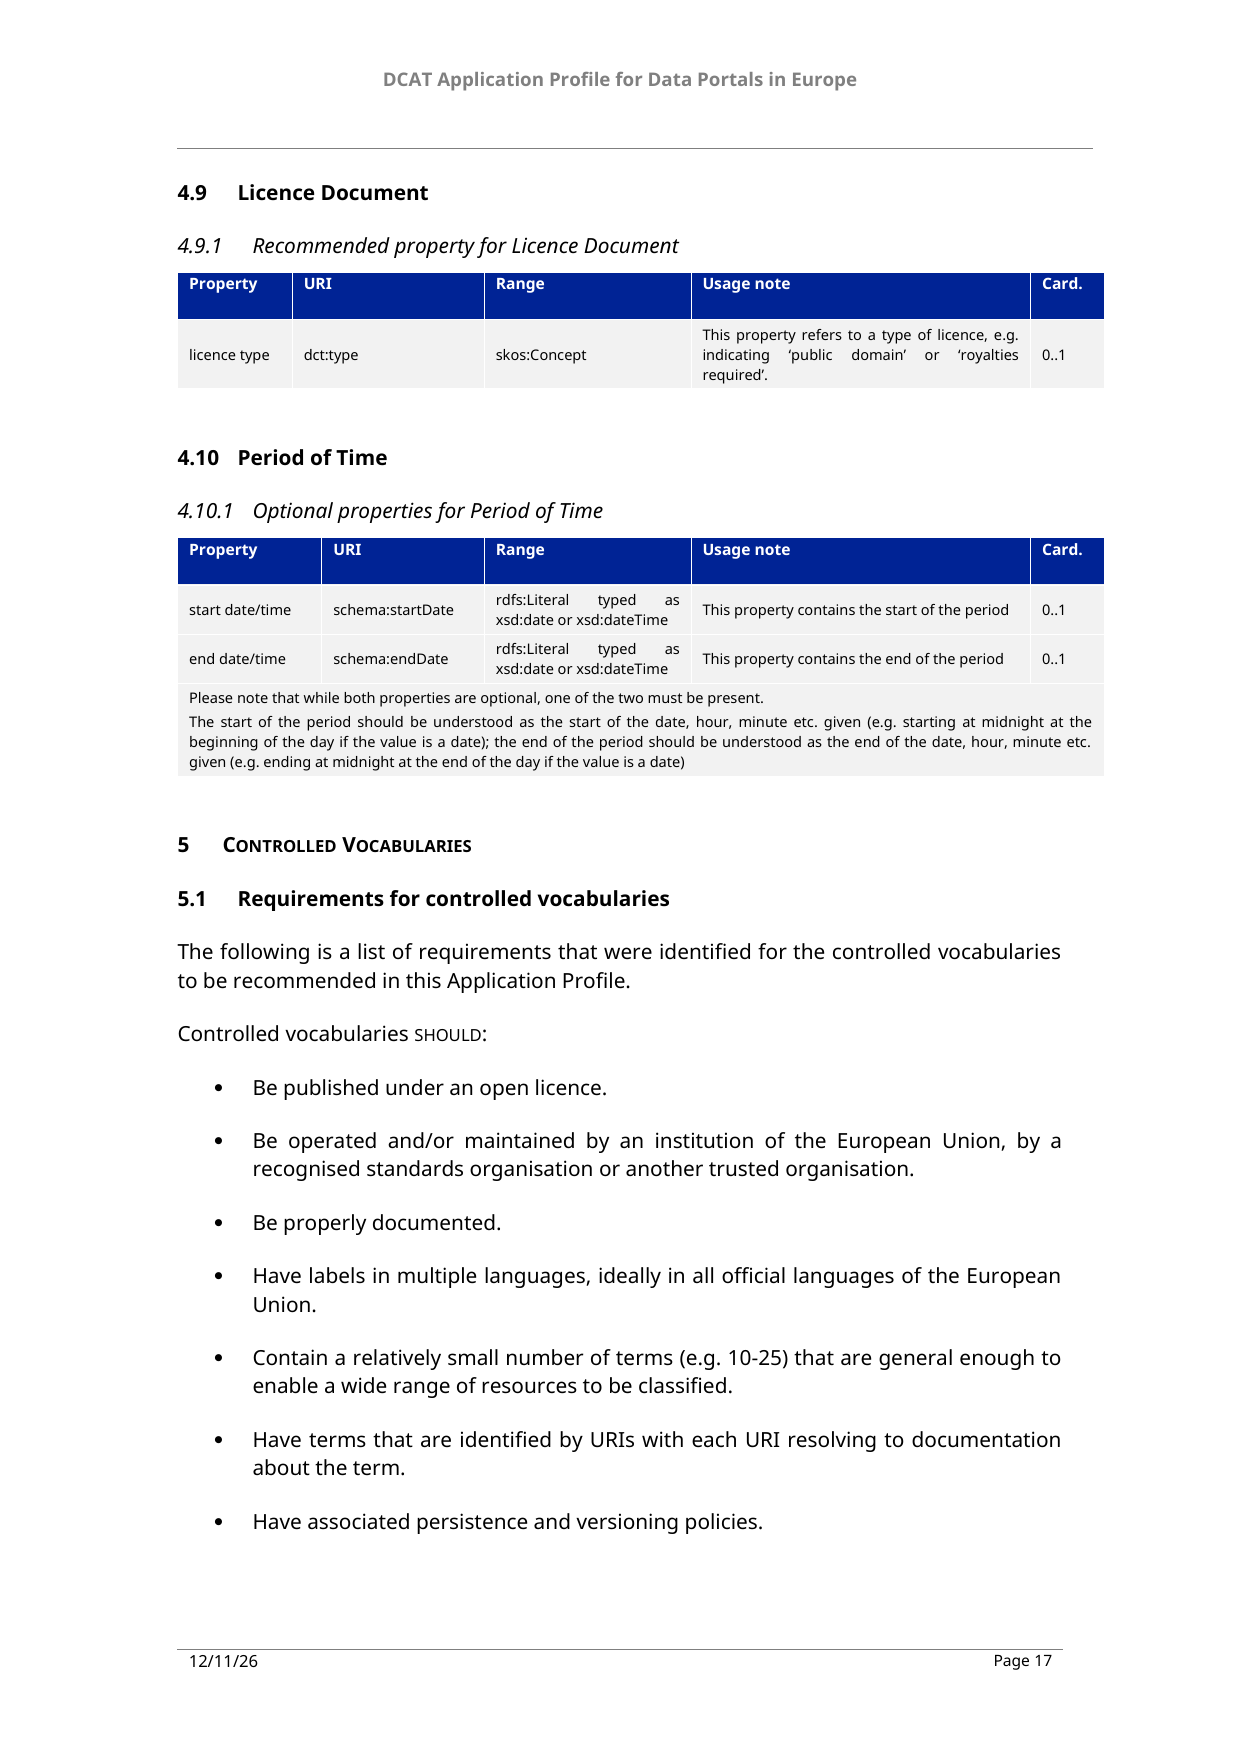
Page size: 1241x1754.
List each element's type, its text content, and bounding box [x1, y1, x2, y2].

table_cell skos:Concept [485, 320, 691, 388]
table_header Usage note [692, 538, 1030, 584]
subtitle Recommended property for Licence Document [177, 231, 1063, 259]
table_header Property [178, 538, 321, 584]
table_cell This property contains the end of the period [692, 635, 1030, 683]
list Be operated and/or maintained by an institution of the European Union, by a recognised standards organisation or another trusted organisation. [215, 1126, 1063, 1183]
subtitle Controlled Vocabularies [177, 830, 1063, 859]
list Be published under an open licence. [215, 1073, 1063, 1101]
subtitle Requirements for controlled vocabularies [177, 884, 1063, 912]
table_cell rdfs:Literal typed as xsd:date or xsd:dateTime [485, 635, 691, 683]
subtitle Licence Document [177, 178, 1063, 206]
table_header Usage note [692, 273, 1030, 319]
table_header Range [485, 273, 691, 319]
table_header Card. [1031, 538, 1104, 584]
table_cell dct:type [293, 320, 484, 388]
table_cell licence type [178, 320, 292, 388]
table_cell This property refers to a type of licence, e.g. indicating ‘public domain’ or ‘royalties required’. [692, 320, 1030, 388]
list Be properly documented. [215, 1208, 1063, 1236]
table_cell start date/time [178, 586, 321, 634]
table_cell 0..1 [1031, 635, 1104, 683]
text The following is a list of requirements that were identified for the controlled vocabularies to be recommended in this Application Profile. [177, 937, 1063, 994]
table_header Card. [1031, 273, 1104, 319]
table_header URI [322, 538, 484, 584]
list Contain a relatively small number of terms (e.g. 10-25) that are general enough to enable a wide range of resources to be classified. [215, 1343, 1063, 1400]
table_cell Please note that while both properties are optional, one of the two must be present. The start of the period should be understood as the start of the date, hour, minute etc. given (e.g. starting at midnight at the beginning of the day if the value is a date); the end of the period should be understood as the end of the date, hour, minute etc. given (e.g. ending at midnight at the end of the day if the value is a date) [178, 684, 1104, 776]
table_cell 0..1 [1031, 320, 1104, 388]
list Have terms that are identified by URIs with each URI resolving to documentation about the term. [215, 1425, 1063, 1482]
subtitle Period of Time [177, 443, 1063, 471]
table_cell 0..1 [1031, 586, 1104, 634]
list Have associated persistence and versioning policies. [215, 1507, 1063, 1535]
table_header URI [293, 273, 484, 319]
table_cell This property contains the start of the period [692, 586, 1030, 634]
table_header Property [178, 273, 292, 319]
list Have labels in multiple languages, ideally in all official languages of the European Union. [215, 1261, 1063, 1318]
table_cell schema:startDate [322, 586, 484, 634]
table_cell rdfs:Literal typed as xsd:date or xsd:dateTime [485, 586, 691, 634]
subtitle Optional properties for Period of Time [177, 496, 1063, 525]
table_cell schema:endDate [322, 635, 484, 683]
text Controlled vocabularies should: [177, 1019, 1063, 1048]
table_header Range [485, 538, 691, 584]
table_cell end date/time [178, 635, 321, 683]
